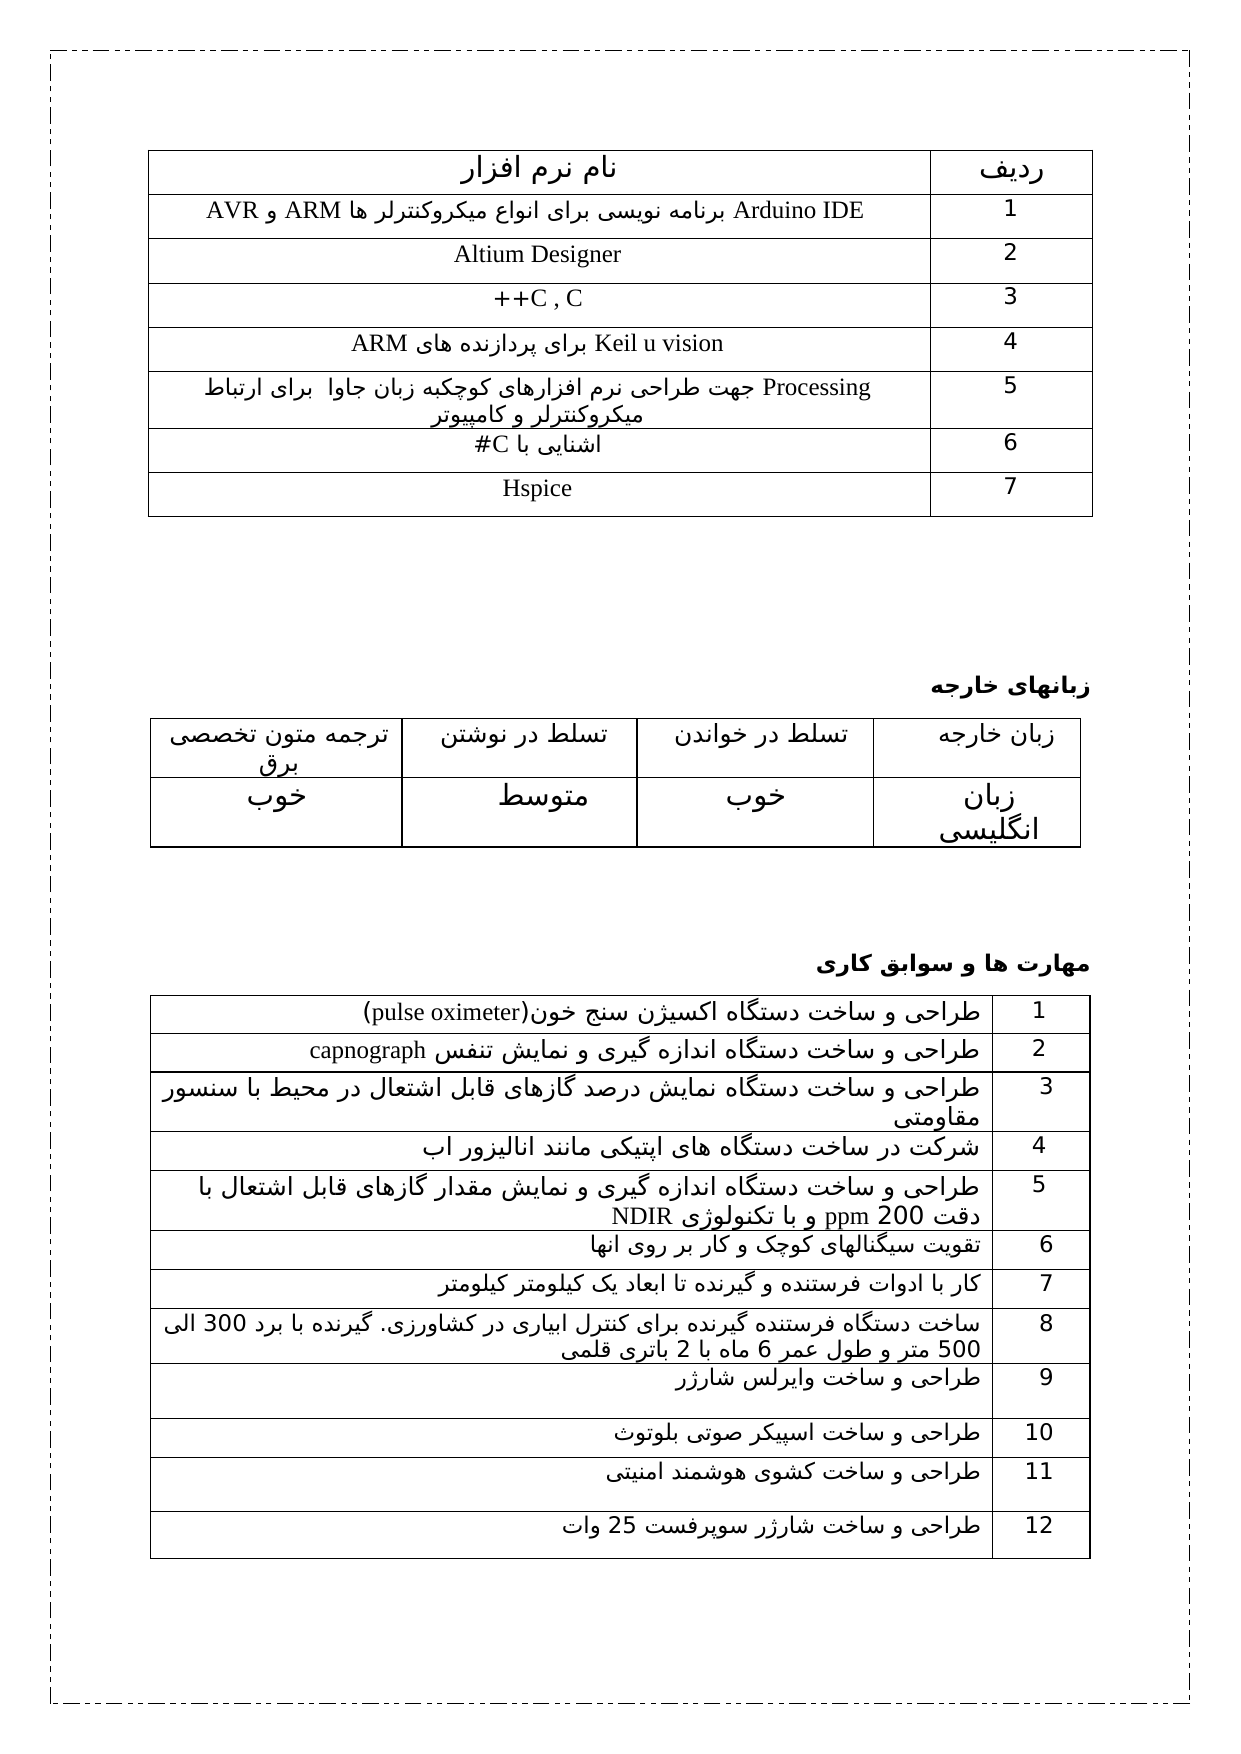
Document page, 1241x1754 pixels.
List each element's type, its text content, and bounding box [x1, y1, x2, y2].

table_cell شرکت در ساخت دستگاه های اپتیکی مانند انالیزور اب [151, 1132, 992, 1170]
table_cell 2 [931, 239, 1092, 282]
table_cell 3 [993, 1073, 1089, 1131]
table_cell 7 [993, 1270, 1089, 1308]
table_cell 7 [931, 473, 1092, 516]
table_cell 11 [993, 1458, 1089, 1511]
table_cell طراحی و ساخت دستگاه نمایش درصد گازهای قابل اشتعال در محیط با سنسور مقاومتی [151, 1073, 992, 1131]
table_cell زبان انگلیسی [874, 778, 1080, 846]
table_cell 3 [931, 284, 1092, 327]
table_cell 12 [993, 1512, 1089, 1558]
table_cell 2 [993, 1034, 1089, 1071]
table_cell 6 [993, 1231, 1089, 1269]
table_cell Keil u vision برای پردازنده های ARM [149, 328, 930, 371]
table_cell 8 [993, 1309, 1089, 1363]
table_cell 1 [931, 195, 1092, 238]
table_cell 9 [993, 1364, 1089, 1417]
table_cell Processing جهت طراحی نرم افزارهای کوچکبه زبان جاوا برای ارتباط میکروکنترلر و کامپیوتر [149, 372, 930, 427]
table_cell تقویت سیگنالهای کوچک و کار بر روی انها [151, 1231, 992, 1269]
table_cell 4 [931, 328, 1092, 371]
table_cell Arduino IDE برنامه نویسی برای انواع میکروکنترلر ها ARM و AVR [149, 195, 930, 238]
table_cell طراحی و ساخت شارژر سوپرفست 25 وات [151, 1512, 992, 1558]
table_header تسلط در نوشتن [403, 719, 636, 777]
text زبانهای خارجه [150, 672, 1091, 699]
table_header نام نرم افزار [149, 151, 930, 194]
table_cell خوب [638, 778, 873, 846]
table_cell طراحی و ساخت دستگاه اندازه گیری و نمایش تنفس capnograph [151, 1034, 992, 1071]
table_cell 5 [993, 1171, 1089, 1230]
table_cell اشنایی با C# [149, 429, 930, 472]
table_cell خوب [151, 778, 401, 846]
table_header زبان خارجه [874, 719, 1080, 777]
table_cell Hspice [149, 473, 930, 516]
table_cell 6 [931, 429, 1092, 472]
table_cell 4 [993, 1132, 1089, 1170]
table_header تسلط در خواندن [638, 719, 873, 777]
text مهارت ها و سوابق کاری [150, 950, 1091, 977]
table_cell طراحی و ساخت وایرلس شارژر [151, 1364, 992, 1417]
table_cell کار با ادوات فرستنده و گیرنده تا ابعاد یک کیلومتر کیلومتر [151, 1270, 992, 1308]
table_header ردیف [931, 151, 1092, 194]
table_cell متوسط [403, 778, 636, 846]
table_cell طراحی و ساخت اسپیکر صوتی بلوتوث [151, 1419, 992, 1457]
table_header 1 [993, 996, 1089, 1033]
table_header طراحی و ساخت دستگاه اکسیژن سنج خون(pulse oximeter) [151, 996, 992, 1033]
table_cell Altium Designer [149, 239, 930, 282]
table_cell ساخت دستگاه فرستنده گیرنده برای کنترل ابیاری در کشاورزی. گیرنده با برد 300 الی 500 متر و طول عمر 6 ماه با 2 باتری قلمی [151, 1309, 992, 1363]
table_cell 10 [993, 1419, 1089, 1457]
table_cell طراحی و ساخت دستگاه اندازه گیری و نمایش مقدار گازهای قابل اشتعال با دقت 200 ppm و با تکنولوژی NDIR [151, 1171, 992, 1230]
table_cell C , C++ [149, 284, 930, 327]
table_cell طراحی و ساخت کشوی هوشمند امنیتی [151, 1458, 992, 1511]
table_header ترجمه متون تخصصی برق [151, 719, 401, 777]
table_cell 5 [931, 372, 1092, 427]
